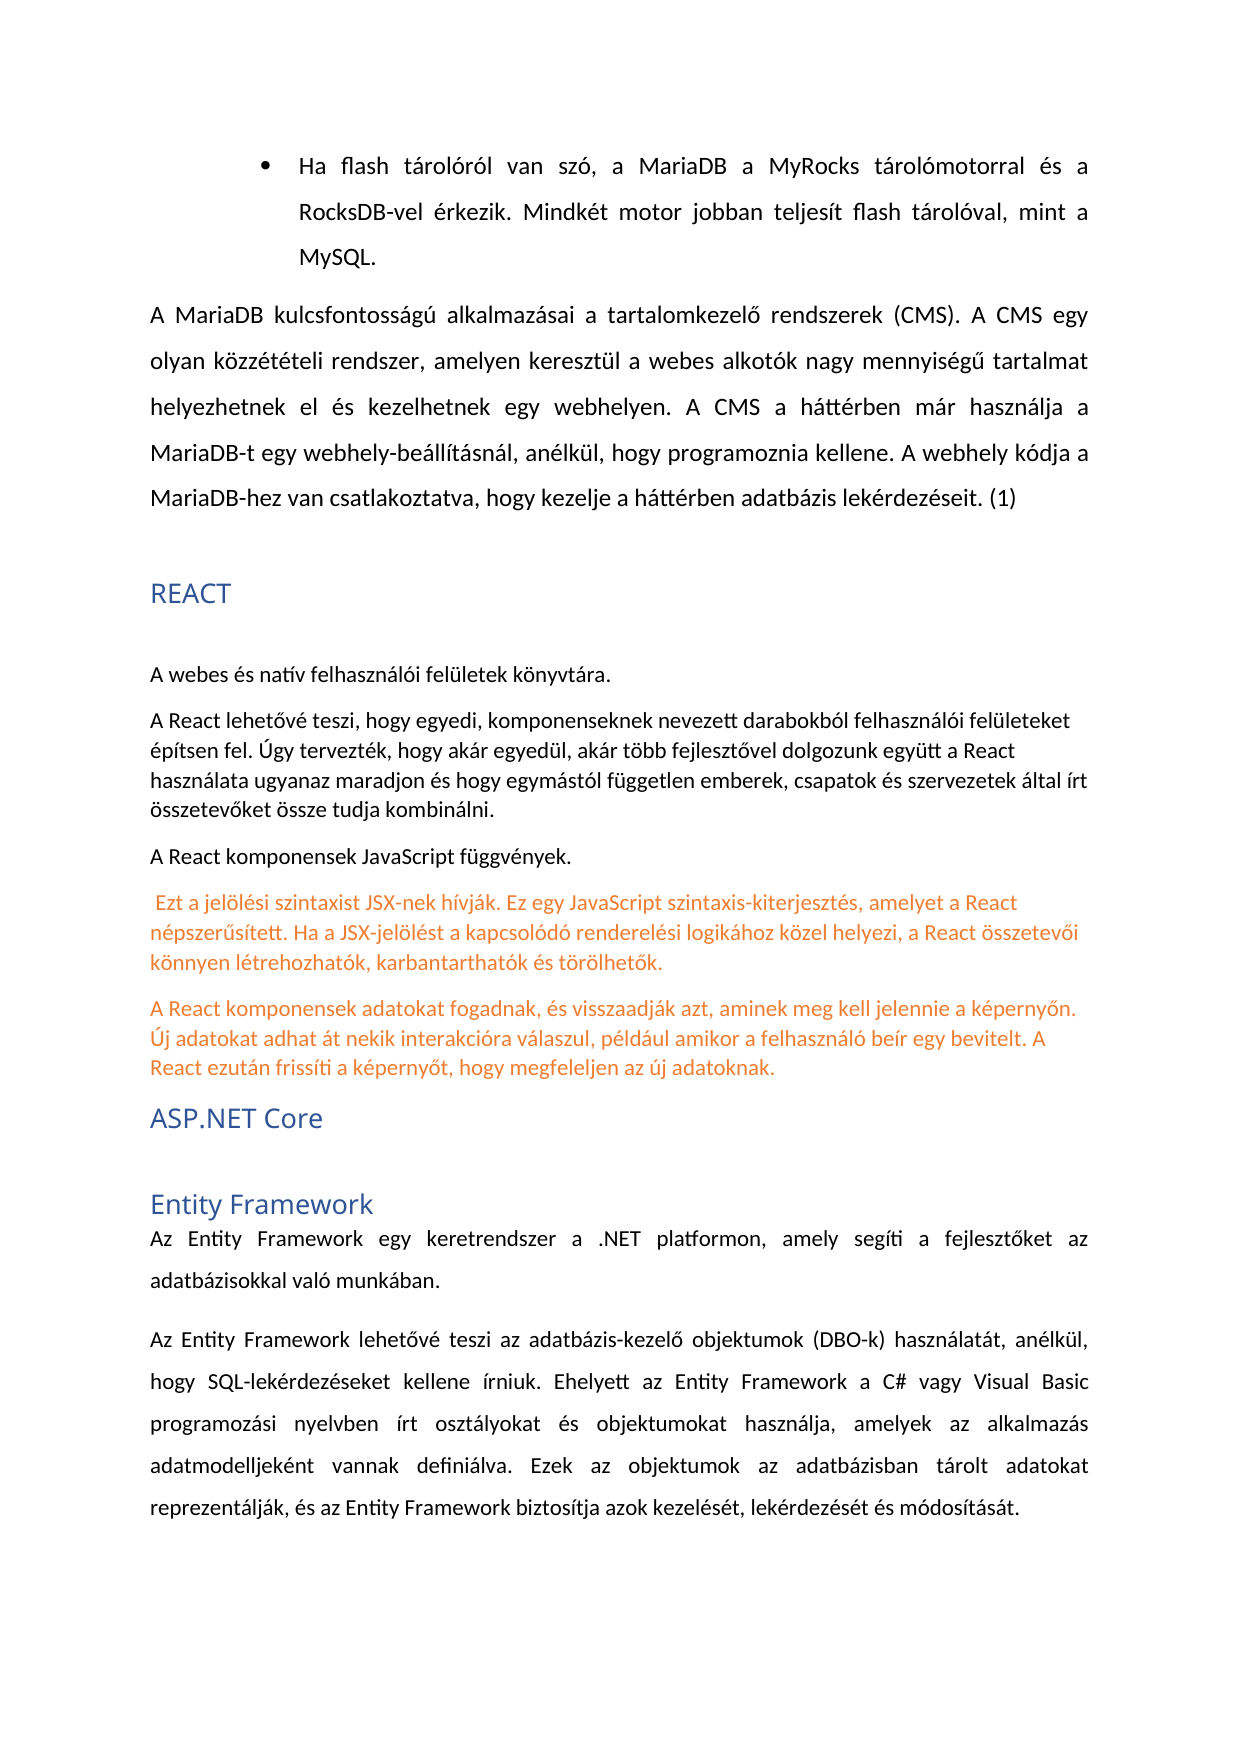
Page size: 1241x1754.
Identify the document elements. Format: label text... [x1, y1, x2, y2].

text Ezt a jelölési szintaxist JSX-nek hívják. Ez egy JavaScript szintaxis-kiterjesztés, amelyet a React népszerűsített. Ha a JSX-jelölést a kapcsolódó renderelési logikához közel helyezi, a React összetevői könnyen létrehozhatók, karbantarthatók és törölhetők. [150, 888, 1090, 976]
text Az Entity Framework lehetővé teszi az adatbázis-kezelő objektumok (DBO-k) használatát, anélkül, hogy SQL-lekérdezéseket kellene írniuk. Ehelyett az Entity Framework a C# vagy Visual Basic programozási nyelvben írt osztályokat és objektumokat használja, amelyek az alkalmazás adatmodelljeként vannak definiálva. Ezek az objektumok az adatbázisban tárolt adatokat reprezentálják, és az Entity Framework biztosítja azok kezelését, lekérdezését és módosítását. [150, 1325, 1090, 1521]
text A React komponensek adatokat fogadnak, és visszaadják azt, aminek meg kell jelennie a képernyőn. Új adatokat adhat át nekik interakcióra válaszul, például amikor a felhasználó beír egy bevitelt. A React ezután frissíti a képernyőt, hogy megfeleljen az új adatoknak. [150, 994, 1090, 1081]
list Ha flash tárolóról van szó, a MariaDB a MyRocks tárolómotorral és a RocksDB-vel érkezik. Mindkét motor jobban teljesít flash tárolóval, mint a MySQL. [261, 150, 1090, 272]
text A React komponensek JavaScript függvények. [150, 842, 1090, 870]
subtitle Entity Framework [150, 1185, 1090, 1222]
subtitle ASP.NET Core [150, 1100, 1090, 1137]
text Az Entity Framework egy keretrendszer a .NET platformon, amely segíti a fejlesztőket az adatbázisokkal való munkában. [150, 1224, 1090, 1294]
text A MariaDB kulcsfontosságú alkalmazásai a tartalomkezelő rendszerek (CMS). A CMS egy olyan közzétételi rendszer, amelyen keresztül a webes alkotók nagy mennyiségű tartalmat helyezhetnek el és kezelhetnek egy webhelyen. A CMS a háttérben már használja a MariaDB-t egy webhely-beállításnál, anélkül, hogy programoznia kellene. A webhely kódja a MariaDB-hez van csatlakoztatva, hogy kezelje a háttérben adatbázis lekérdezéseit. (1) [150, 300, 1090, 513]
text A webes és natív felhasználói felületek könyvtára. [150, 660, 1090, 688]
text A React lehetővé teszi, hogy egyedi, komponenseknek nevezett darabokból felhasználói felületeket építsen fel. Úgy tervezték, hogy akár egyedül, akár több fejlesztővel dolgozunk együtt a React használata ugyanaz maradjon és hogy egymástól független emberek, csapatok és szervezetek által írt összetevőket össze tudja kombinálni. [150, 706, 1090, 823]
subtitle REACT [150, 575, 1090, 612]
